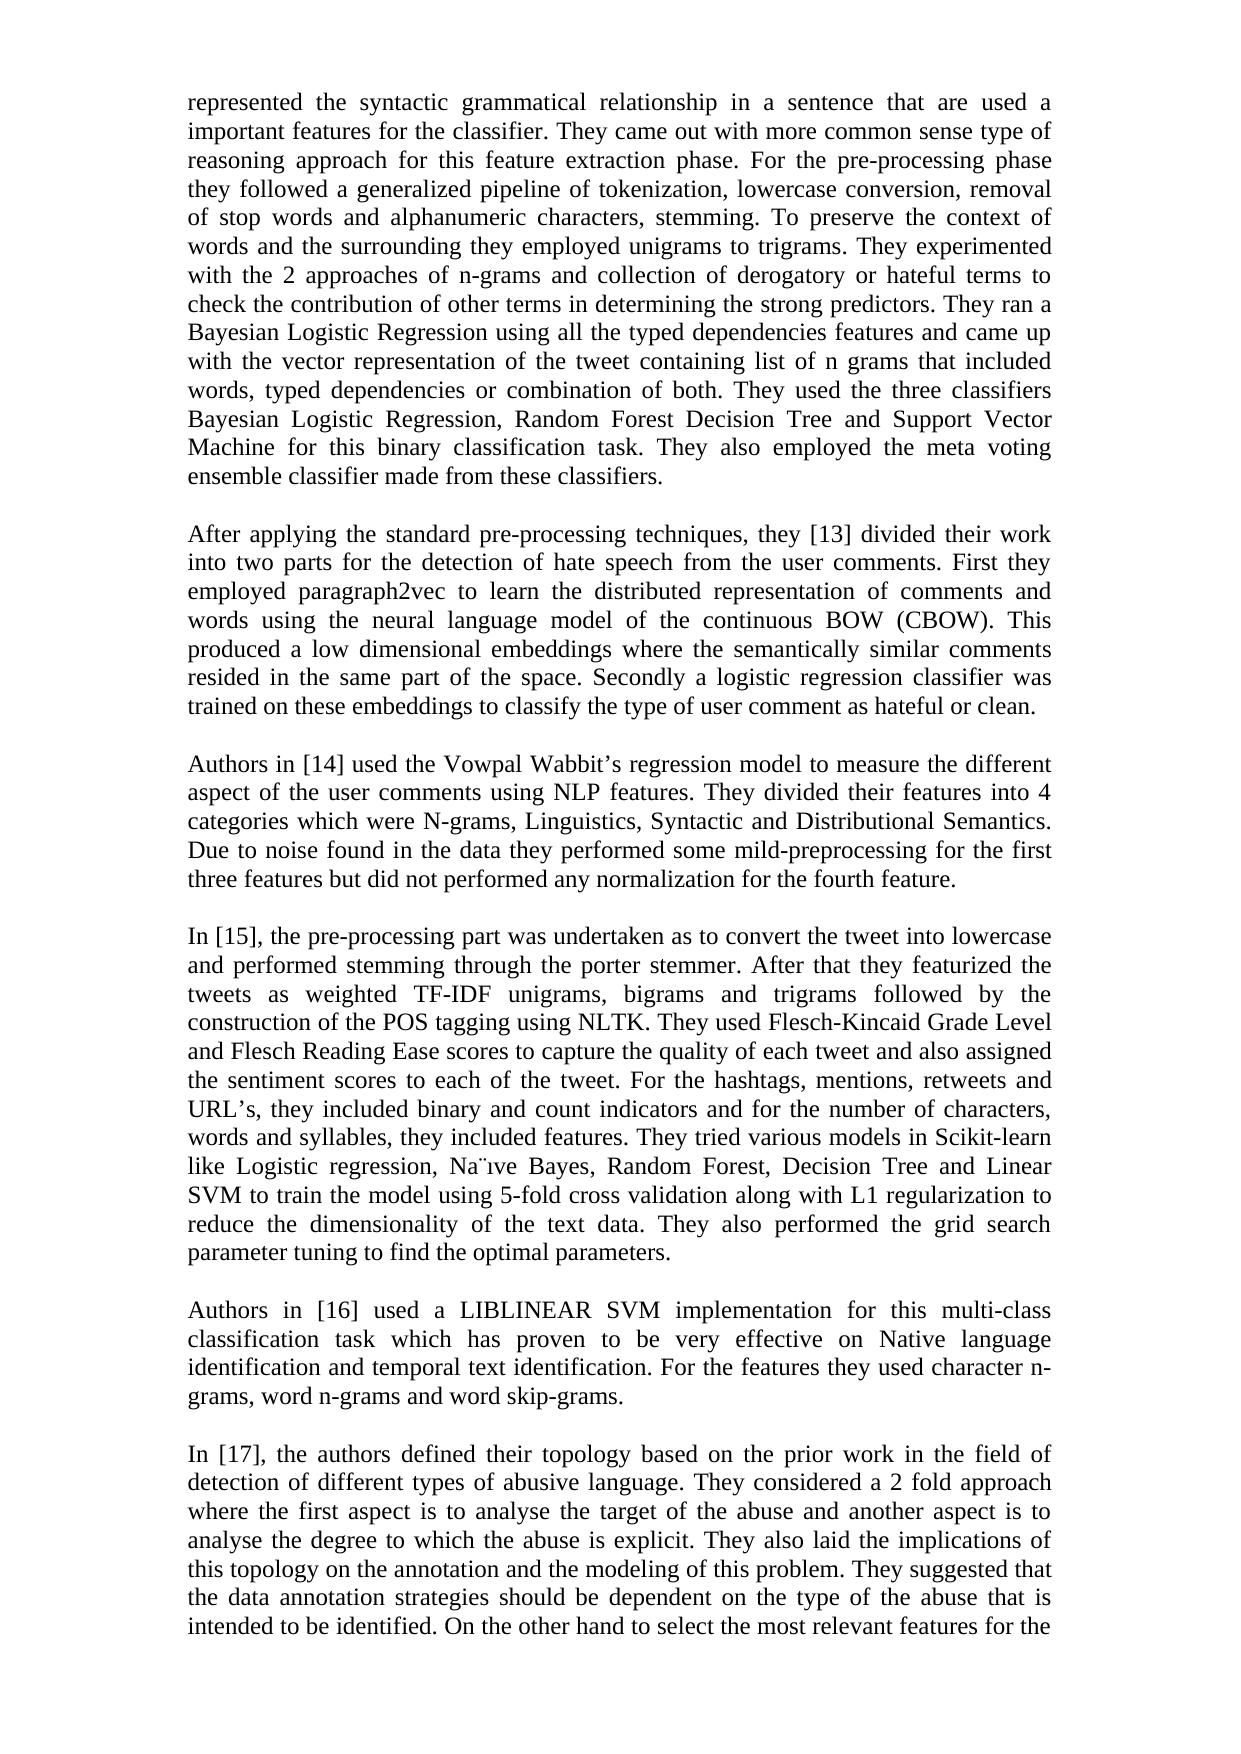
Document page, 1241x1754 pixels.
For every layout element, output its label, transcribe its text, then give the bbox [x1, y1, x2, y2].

text After applying the standard pre-processing techniques, they [13] divided their work into two parts for the detection of hate speech from the user comments. First they employed paragraph2vec to learn the distributed representation of comments and words using the neural language model of the continuous BOW (CBOW). This produced a low dimensional embeddings where the semantically similar comments resided in the same part of the space. Secondly a logistic regression classifier was trained on these embeddings to classify the type of user comment as hateful or clean. [187, 519, 1053, 720]
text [187, 1439, 1053, 1640]
text Authors in [14] used the Vowpal Wabbit’s regression model to measure the different aspect of the user comments using NLP features. They divided their features into 4 categories which were N-grams, Linguistics, Syntactic and Distributional Semantics. Due to noise found in the data they performed some mild-preprocessing for the first three features but did not performed any normalization for the fourth feature. [187, 749, 1053, 892]
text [187, 87, 1053, 490]
text In [15], the pre-processing part was undertaken as to convert the tweet into lowercase and performed stemming through the porter stemmer. After that they featurized the tweets as weighted TF-IDF unigrams, bigrams and trigrams followed by the construction of the POS tagging using NLTK. They used Flesch-Kincaid Grade Level and Flesch Reading Ease scores to capture the quality of each tweet and also assigned the sentiment scores to each of the tweet. For the hashtags, mentions, retweets and URL’s, they included binary and count indicators and for the number of characters, words and syllables, they included features. They tried various models in Scikit-learn like Logistic regression, Na¨ıve Bayes, Random Forest, Decision Tree and Linear SVM to train the model using 5-fold cross validation along with L1 regularization to reduce the dimensionality of the text data. They also performed the grid search parameter tuning to find the optimal parameters. [187, 921, 1053, 1266]
text Authors in [16] used a LIBLINEAR SVM implementation for this multi-class classification task which has proven to be very effective on Native language identification and temporal text identification. For the features they used character n-grams, word n-grams and word skip-grams. [187, 1295, 1053, 1410]
